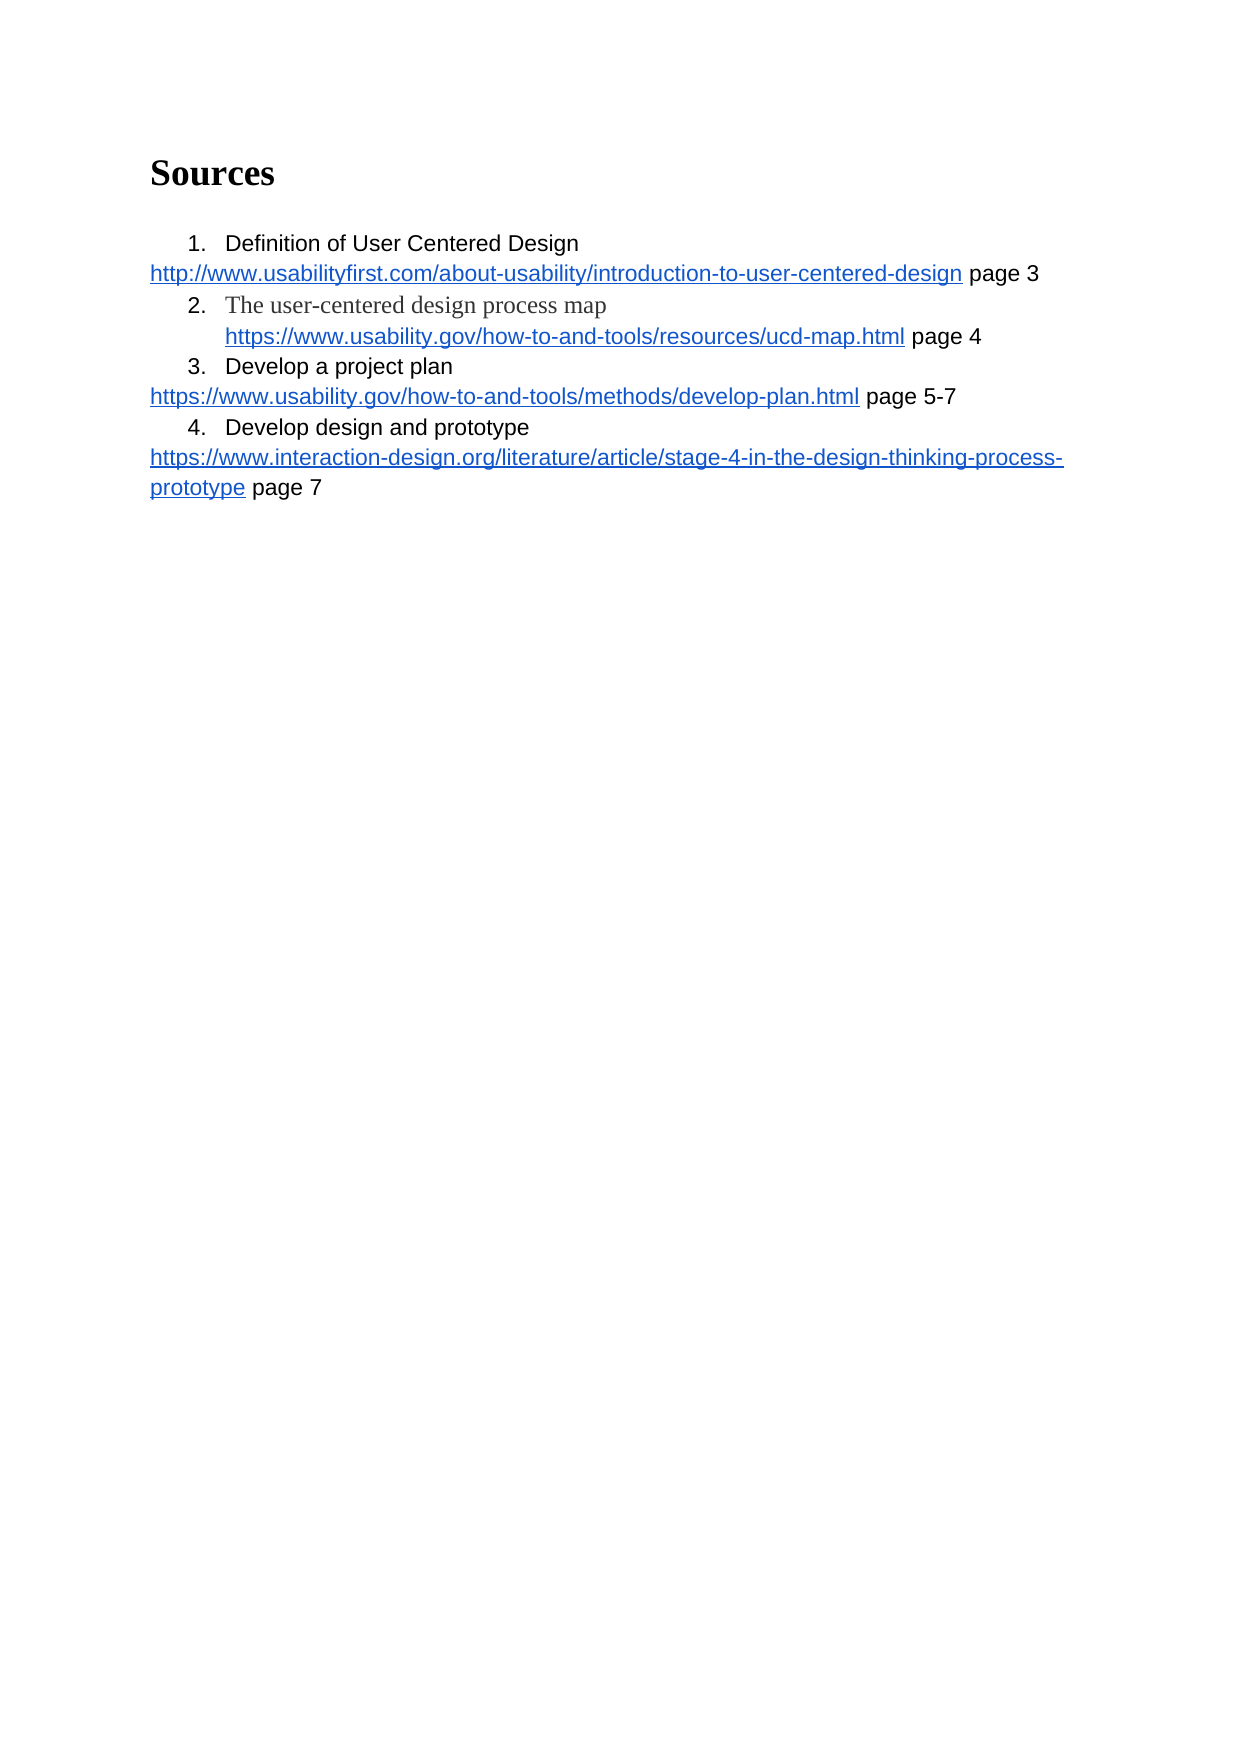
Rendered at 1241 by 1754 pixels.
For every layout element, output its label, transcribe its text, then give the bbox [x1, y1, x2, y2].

text https://www.interaction-design.org/literature/article/stage-4-in-the-design-thinking-process-prototype page 7 [150, 444, 1090, 500]
list Develop a project plan [187, 353, 1090, 379]
text https://www.usability.gov/how-to-and-tools/methods/develop-plan.html page 5-7 [150, 383, 1090, 409]
text http://www.usabilityfirst.com/about-usability/introduction-to-user-centered-design page 3 [150, 260, 1090, 286]
list Definition of User Centered Design [187, 230, 1090, 256]
list The user-centered design process map https://www.usability.gov/how-to-and-tools/resources/ucd-map.html page 4 [187, 290, 1090, 349]
list Develop design and prototype [187, 413, 1090, 440]
subtitle Sources [150, 150, 1090, 193]
